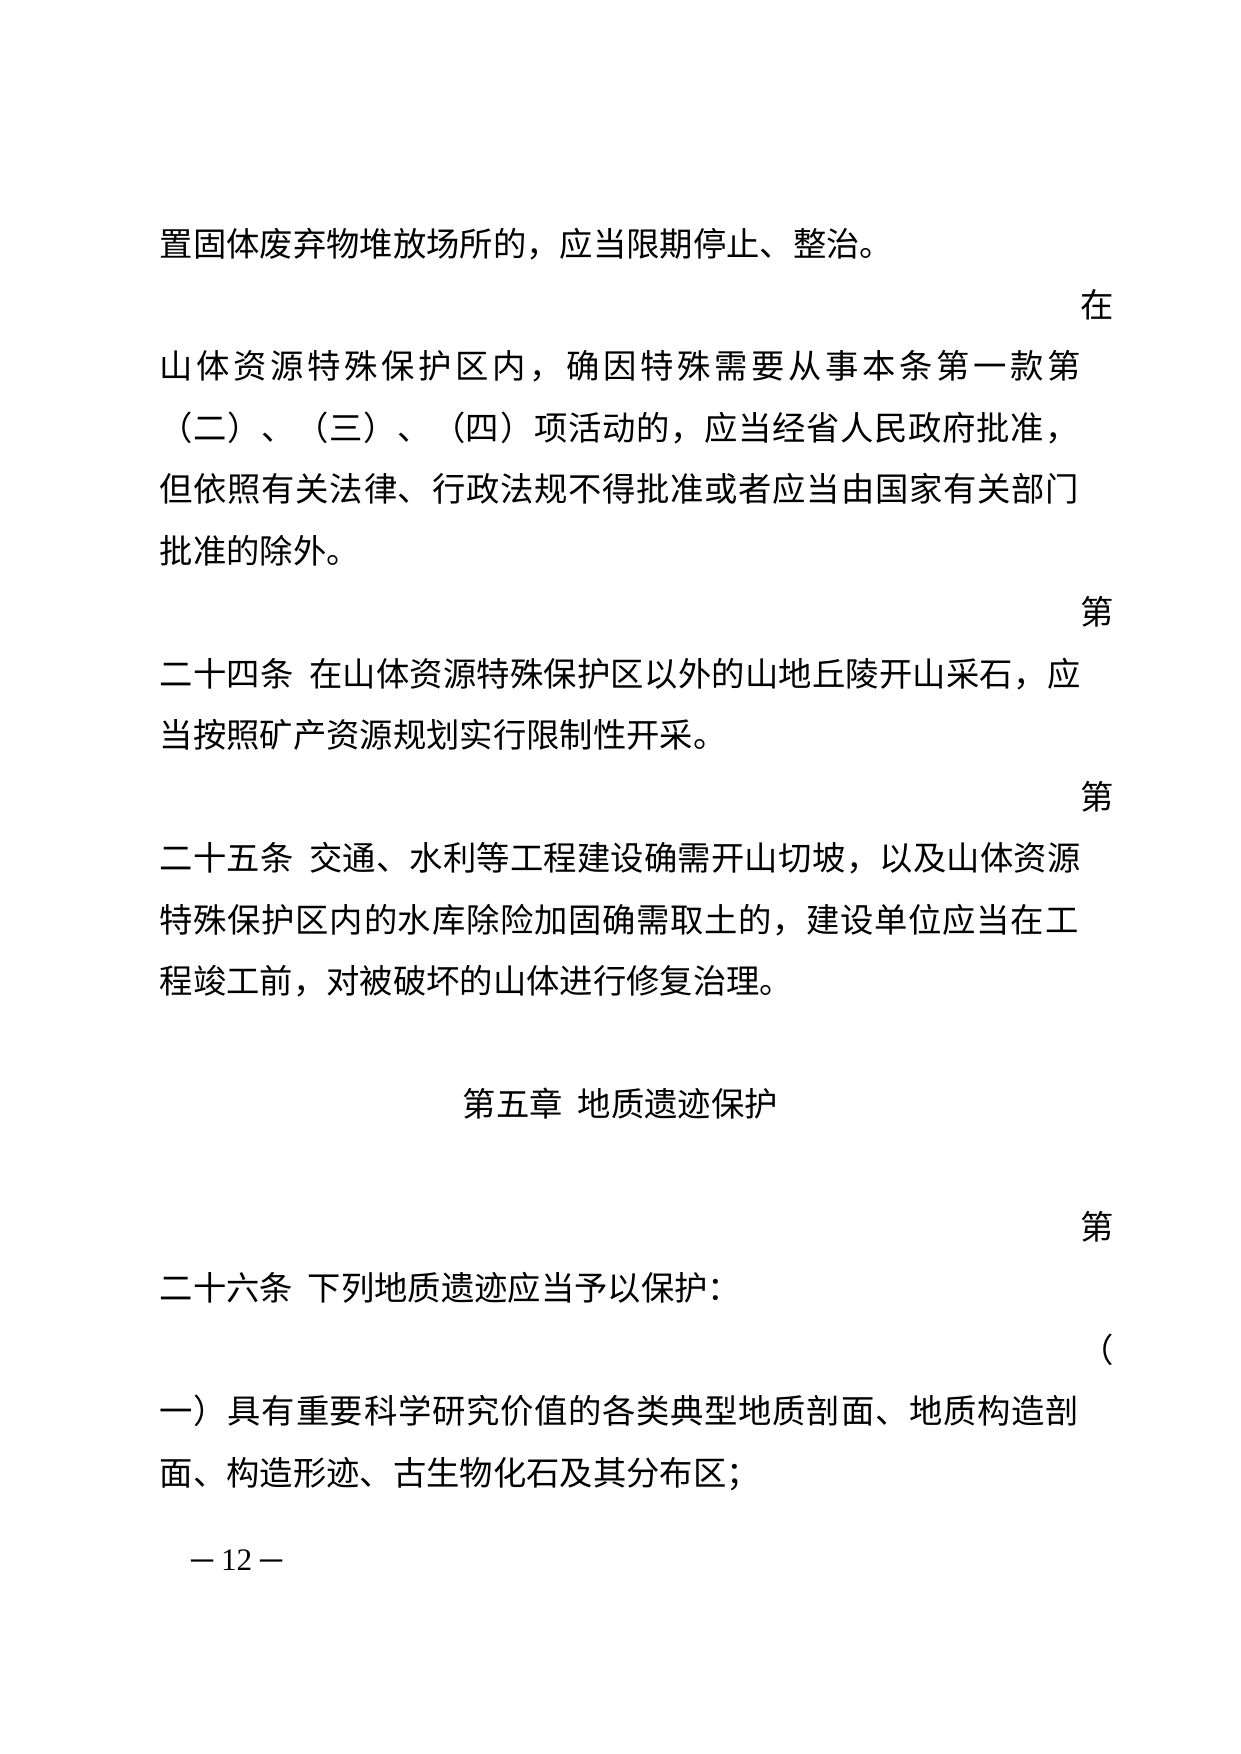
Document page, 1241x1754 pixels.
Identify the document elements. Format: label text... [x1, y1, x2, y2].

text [159, 207, 1081, 268]
text （一）具有重要科学研究价值的各类典型地质剖面、地质构造剖面、构造形迹、古生物化石及其分布区； [159, 1313, 1081, 1497]
text 第二十六条 下列地质遗迹应当予以保护： [159, 1190, 1081, 1313]
text 第五章 地质遗迹保护 [159, 1067, 1081, 1129]
text 第二十五条 交通、水利等工程建设确需开山切坡，以及山体资源特殊保护区内的水库除险加固确需取土的，建设单位应当在工程竣工前，对被破坏的山体进行修复治理。 [159, 760, 1081, 1006]
text 在山体资源特殊保护区内，确因特殊需要从事本条第一款第（二）、（三）、（四）项活动的，应当经省人民政府批准，但依照有关法律、行政法规不得批准或者应当由国家有关部门批准的除外。 [159, 268, 1081, 576]
text 第二十四条 在山体资源特殊保护区以外的山地丘陵开山采石，应当按照矿产资源规划实行限制性开采。 [159, 576, 1081, 760]
